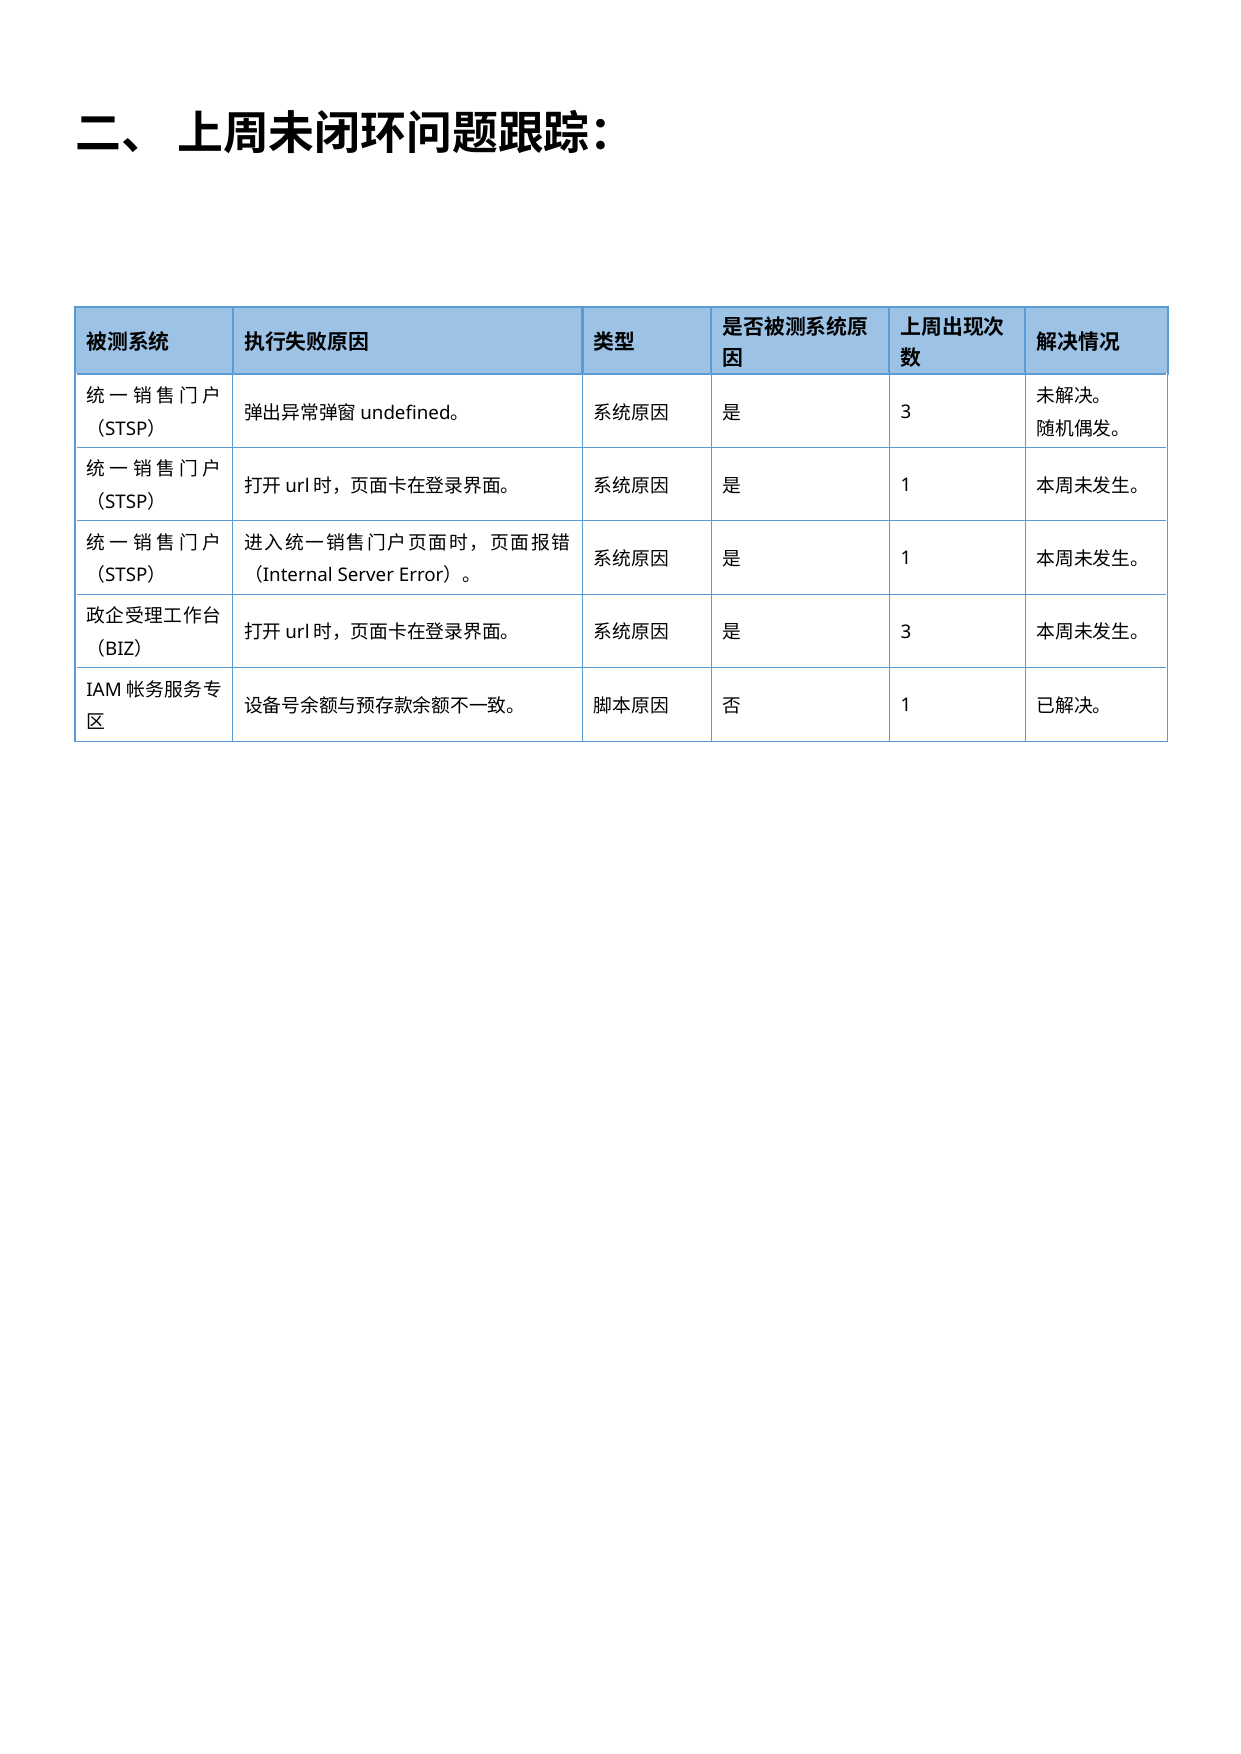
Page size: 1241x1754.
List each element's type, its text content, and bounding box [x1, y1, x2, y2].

table_cell 是 [712, 375, 889, 447]
table_cell 系统原因 [583, 595, 711, 667]
table_cell 是 [712, 595, 889, 667]
table_cell 弹出异常弹窗undefined。 [233, 375, 582, 447]
table_cell 未解决。 随机偶发。 [1026, 373, 1167, 447]
table_cell 打开url时，页面卡在登录界面。 [233, 595, 582, 667]
table_header 类型 [584, 308, 710, 373]
table_cell 系统原因 [583, 375, 711, 447]
table_cell 是 [712, 448, 889, 520]
table_cell 1 [890, 668, 1025, 741]
table_cell 设备号余额与预存款余额不一致。 [233, 668, 582, 741]
table_cell 本周未发生。 [1026, 520, 1167, 594]
table_cell 3 [890, 595, 1025, 667]
table_cell 统一销售门户（STSP） [76, 448, 232, 520]
table_cell 统一销售门户（STSP） [76, 521, 232, 594]
table_header 上周出现次数 [890, 308, 1024, 373]
table_header 执行失败原因 [234, 308, 581, 373]
table_cell 是 [712, 521, 889, 594]
subtitle 上周未闭环问题跟踪： [75, 81, 1165, 178]
table_cell 本周未发生。 [1026, 447, 1167, 520]
table_cell 本周未发生。 [1026, 594, 1167, 667]
table_cell 1 [890, 448, 1025, 520]
table_header 被测系统 [76, 308, 232, 373]
table_cell 3 [890, 375, 1025, 447]
table_cell 否 [712, 668, 889, 741]
table_cell 系统原因 [583, 448, 711, 520]
table_cell 政企受理工作台（BIZ） [76, 595, 232, 667]
table_header 解决情况 [1026, 308, 1167, 373]
table_cell 进入统一销售门户页面时，页面报错（Internal Server Error）。 [233, 521, 582, 594]
table_header 是否被测系统原因 [712, 308, 888, 373]
table_cell 已解决。 [1026, 667, 1167, 741]
table_cell 打开url时，页面卡在登录界面。 [233, 448, 582, 520]
table_cell 1 [890, 521, 1025, 594]
table_cell 脚本原因 [583, 668, 711, 741]
table_cell IAM帐务服务专区 [76, 668, 232, 741]
table_cell 统一销售门户（STSP） [76, 374, 232, 447]
table_cell 系统原因 [583, 521, 711, 594]
